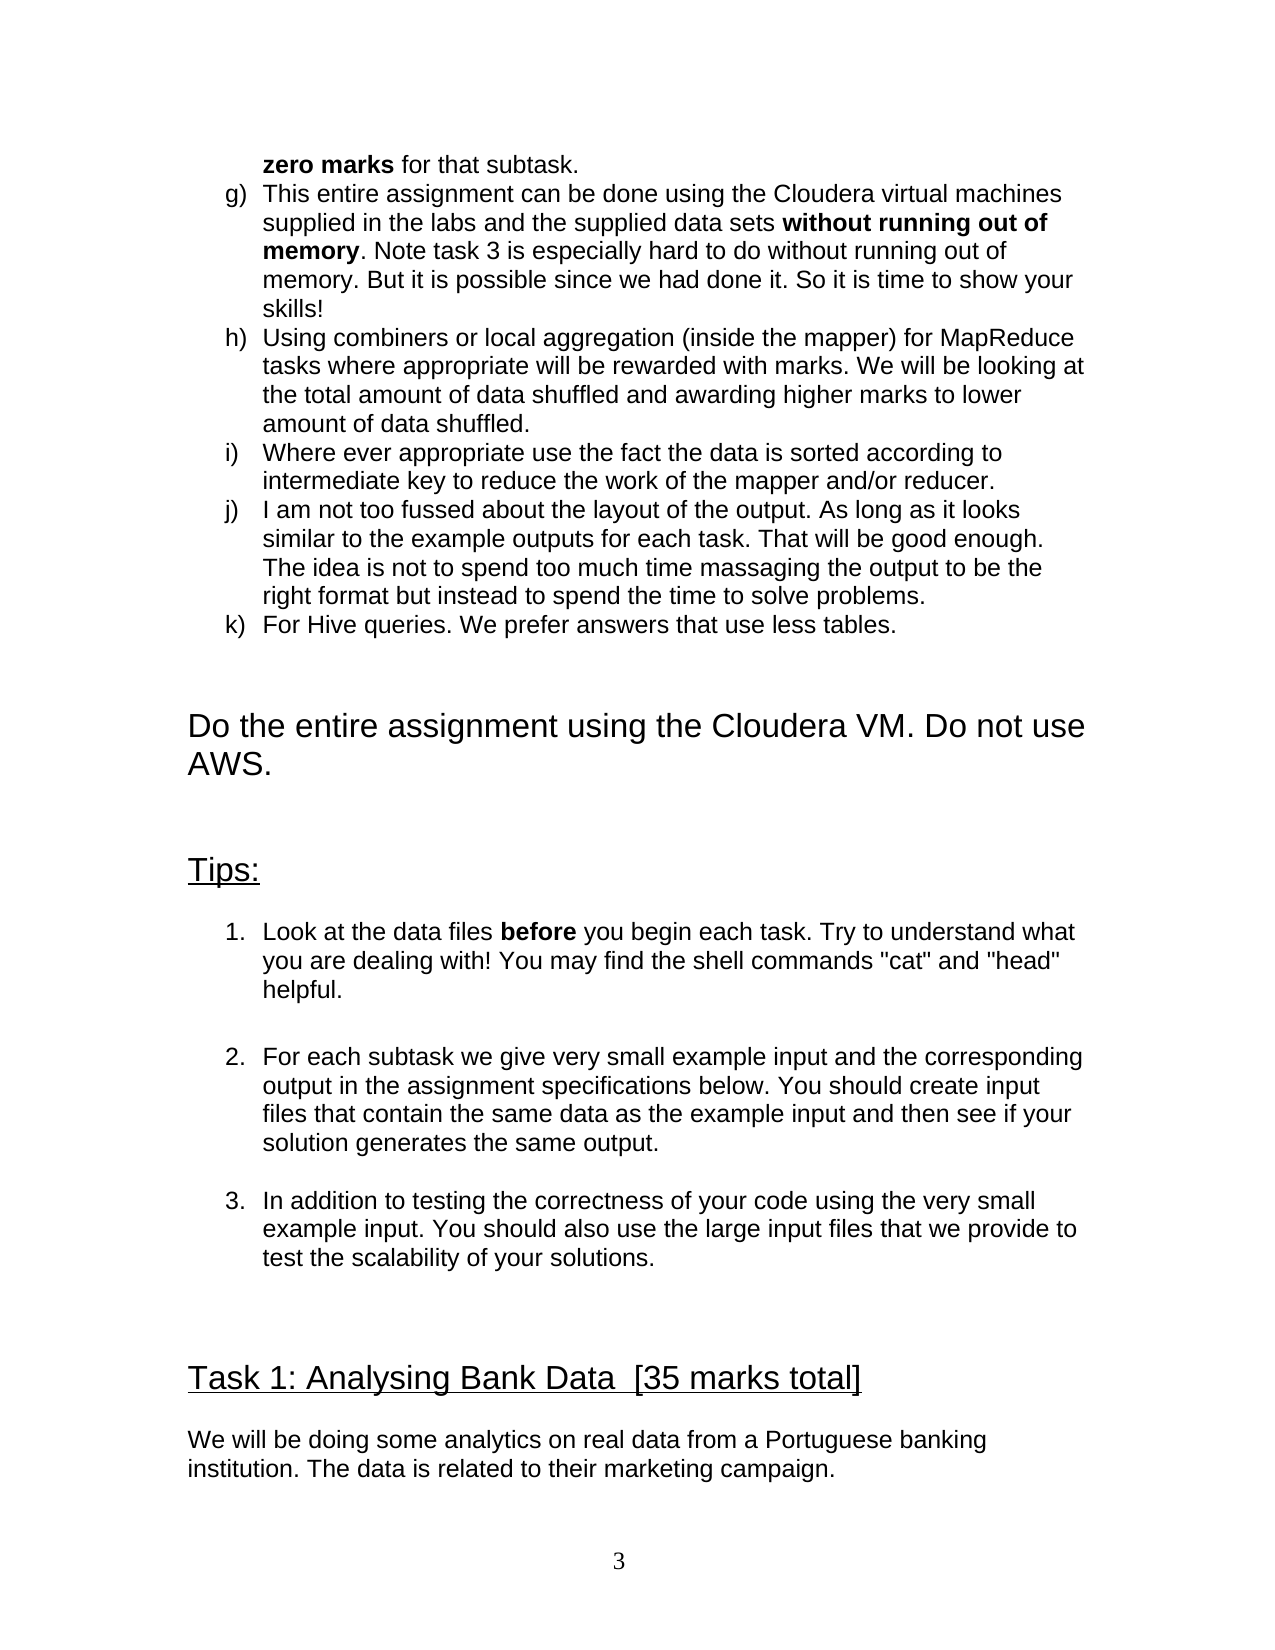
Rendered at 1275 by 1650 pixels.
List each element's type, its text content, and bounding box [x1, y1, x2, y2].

list Look at the data files before you begin each task. Try to understand what you are dealing with! You may find the shell commands "cat" and "head" helpful. [225, 917, 1087, 1003]
list Where ever appropriate use the fact the data is sorted according to intermediate key to reduce the work of the mapper and/or reducer. [225, 437, 1087, 495]
text We will be doing some analytics on real data from a Portuguese banking institution. The data is related to their marketing campaign. [187, 1425, 1087, 1483]
text Do the entire assignment using the Cloudera VM. Do not use AWS. [187, 706, 1087, 783]
list For each subtask we give very small example input and the corresponding output in the assignment specifications below. You should create input files that contain the same data as the example input and then see if your solution generates the same output. [225, 1042, 1087, 1157]
list I am not too fussed about the layout of the output. As long as it looks similar to the example outputs for each task. That will be good enough. The idea is not to spend too much time massaging the output to be the right format but instead to spend the time to solve problems. [225, 495, 1087, 610]
text Task 1: Analysing Bank Data [35 marks total] [187, 1358, 1087, 1397]
list This entire assignment can be done using the Cloudera virtual machines supplied in the labs and the supplied data sets without running out of memory. Note task 3 is especially hard to do without running out of memory. But it is possible since we had done it. So it is time to show your skills! [225, 179, 1087, 322]
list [225, 150, 1087, 179]
list In addition to testing the correctness of your code using the very small example input. You should also use the large input files that we provide to test the scalability of your solutions. [225, 1186, 1087, 1272]
list For Hive queries. We prefer answers that use less tables. [225, 610, 1087, 639]
list Using combiners or local aggregation (inside the mapper) for MapReduce tasks where appropriate will be rewarded with marks. We will be looking at the total amount of data shuffled and awarding higher marks to lower amount of data shuffled. [225, 322, 1087, 437]
text Tips: [187, 850, 1087, 888]
